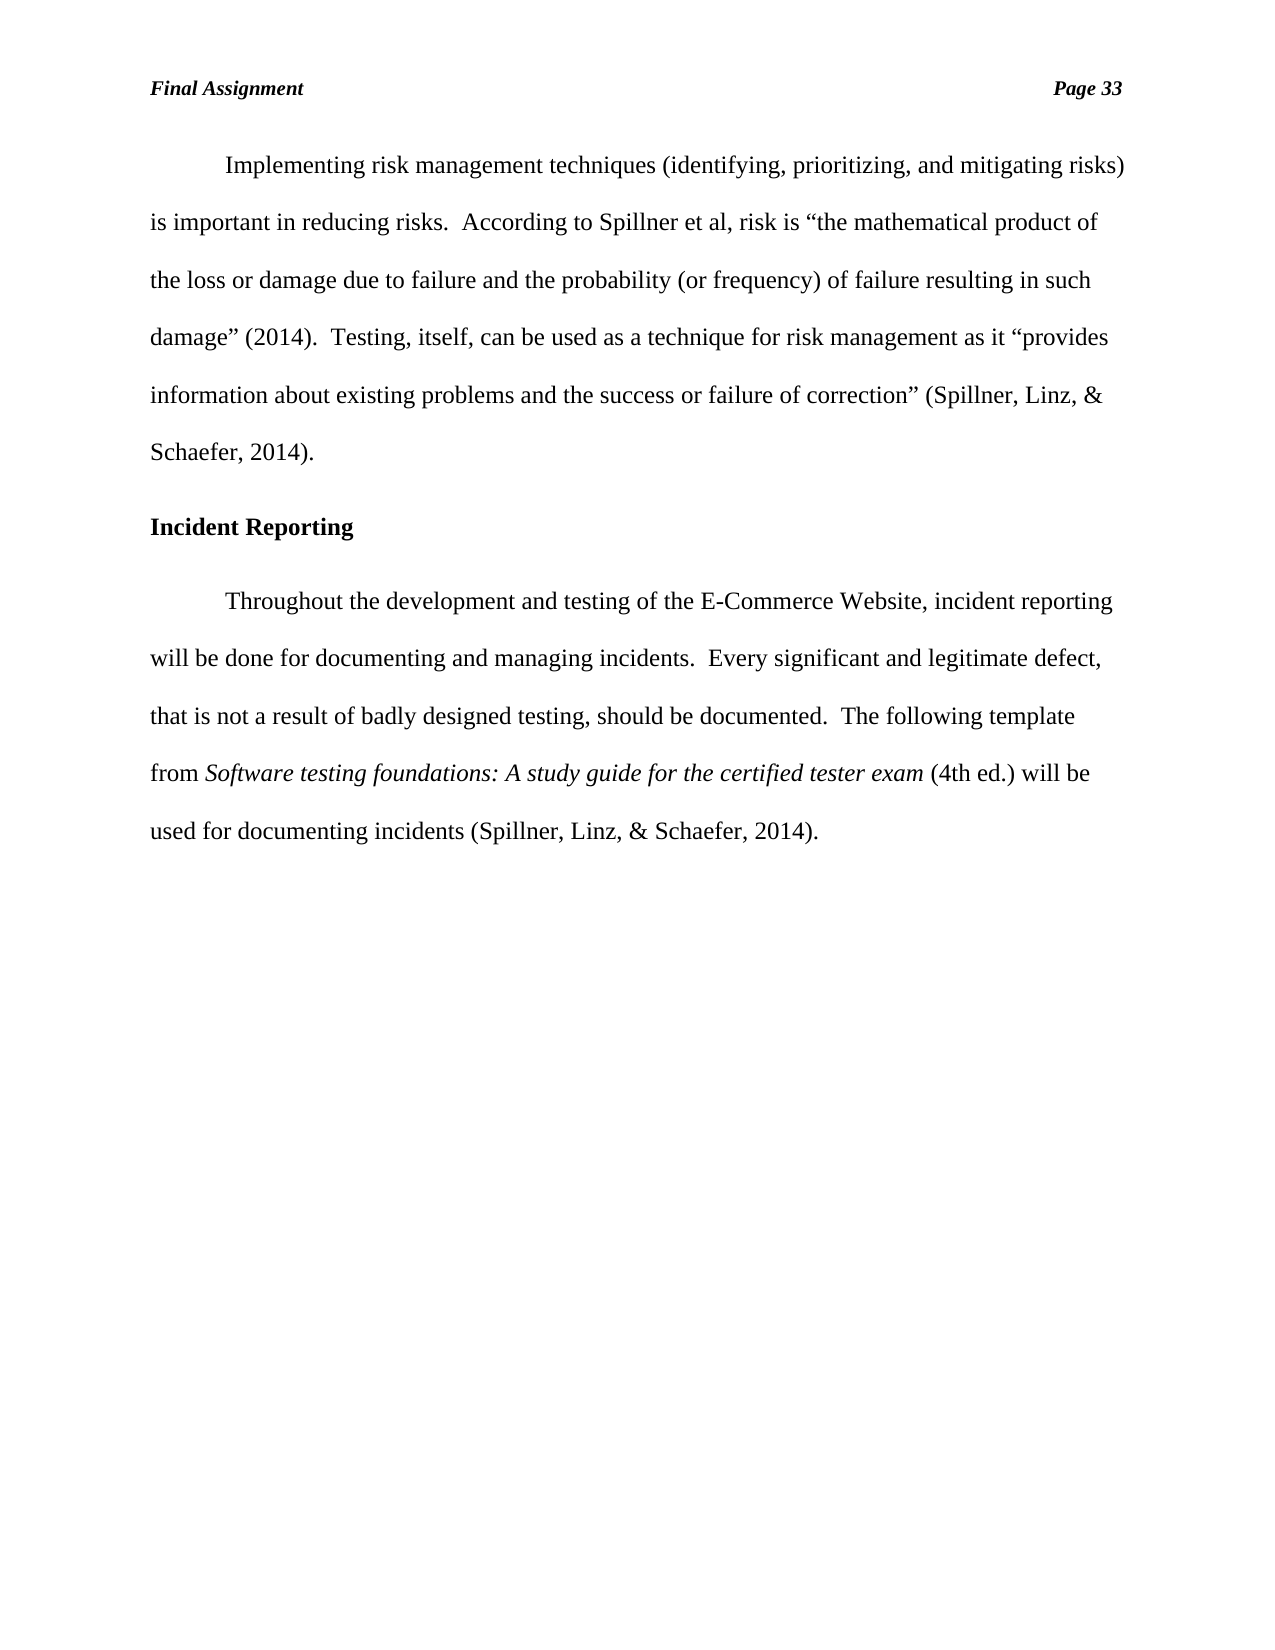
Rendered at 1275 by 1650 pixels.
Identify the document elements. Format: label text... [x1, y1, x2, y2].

text Implementing risk management techniques (identifying, prioritizing, and mitigating risks) is important in reducing risks. According to Spillner et al, risk is “the mathematical product of the loss or damage due to failure and the probability (or frequency) of failure resulting in such damage” (2014). Testing, itself, can be used as a technique for risk management as it “provides information about existing problems and the success or failure of correction” (Spillner, Linz, & Schaefer, 2014). [150, 150, 1125, 466]
text Incident Reporting [150, 512, 1125, 540]
text Throughout the development and testing of the E-Commerce Website, incident reporting will be done for documenting and managing incidents. Every significant and legitimate defect, that is not a result of badly designed testing, should be documented. The following template from Software testing foundations: A study guide for the certified tester exam (4th ed.) will be used for documenting incidents (Spillner, Linz, & Schaefer, 2014). [150, 586, 1125, 844]
